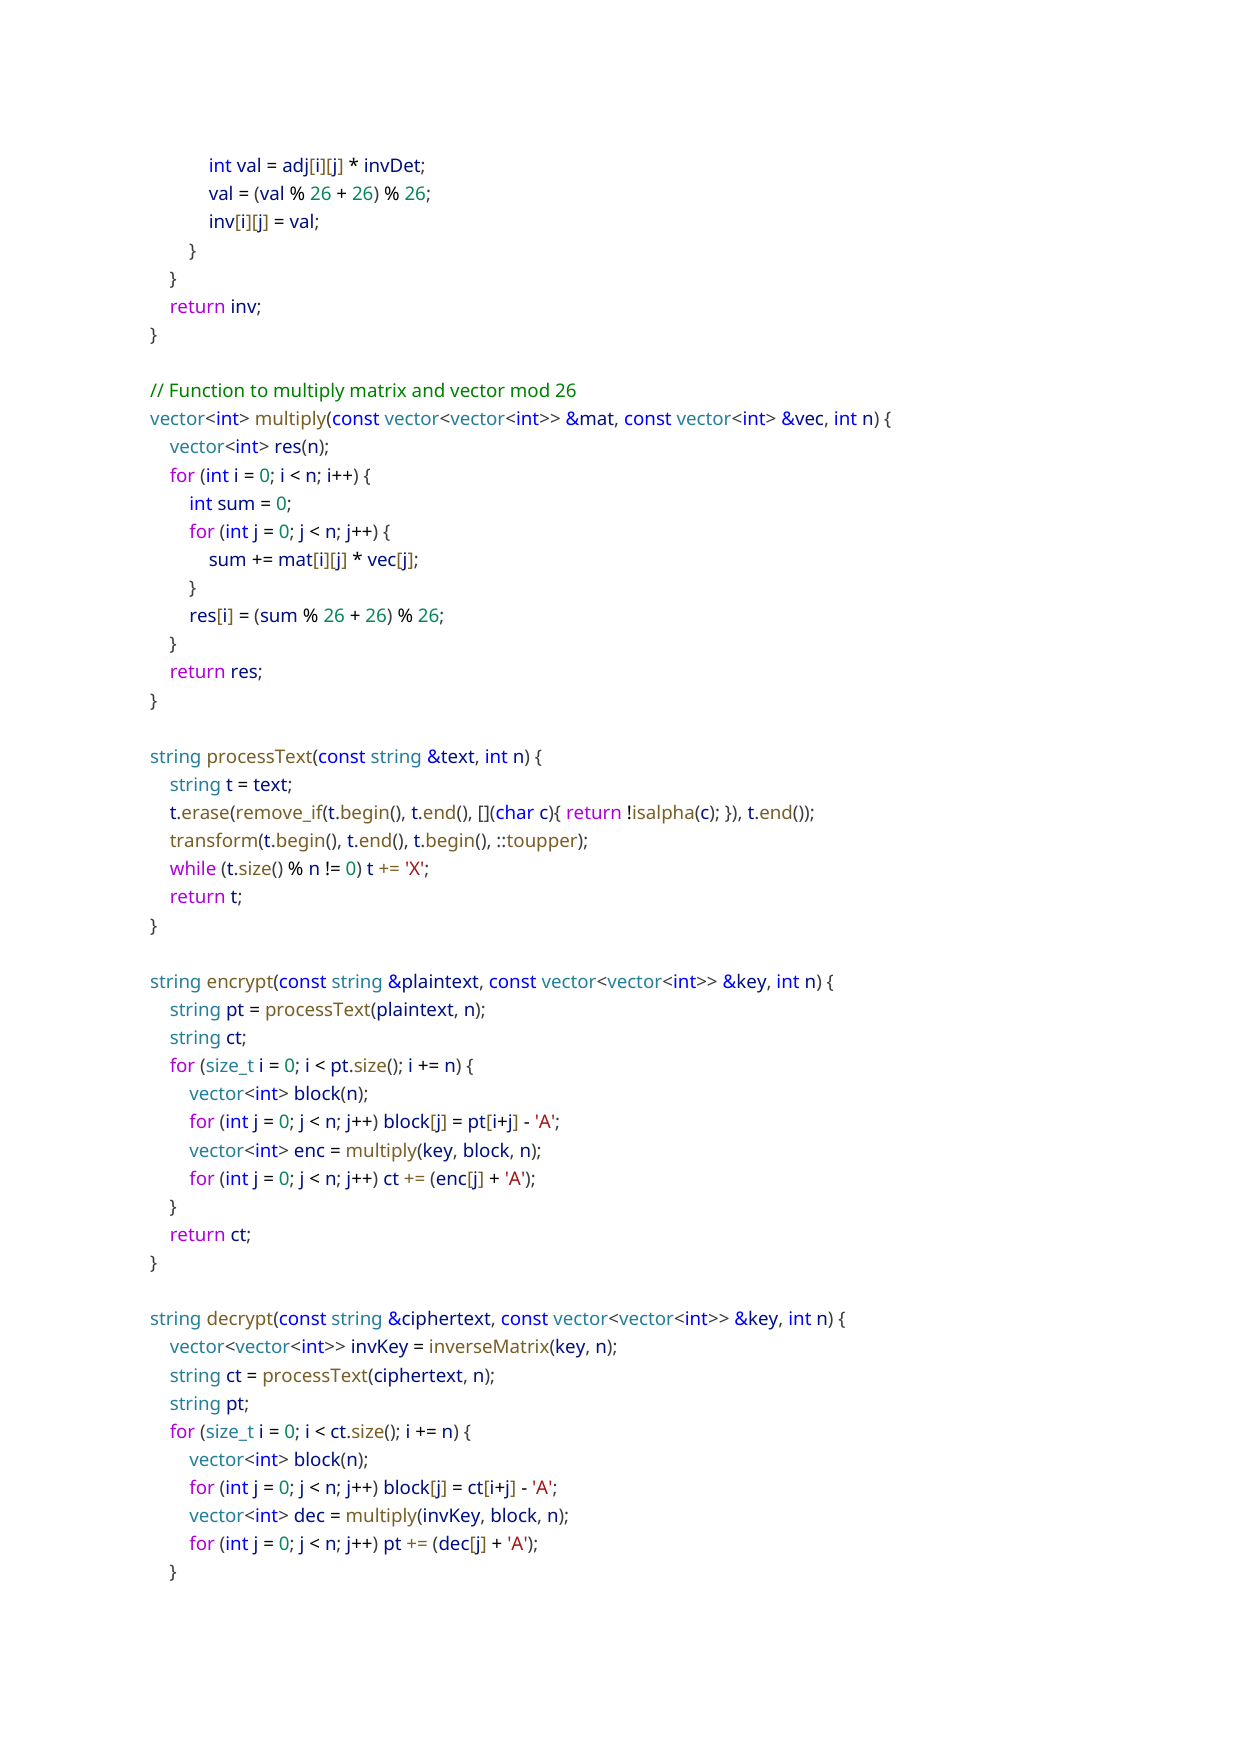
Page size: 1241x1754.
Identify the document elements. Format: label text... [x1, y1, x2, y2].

text string decrypt(const string &ciphertext, const vector<vector<int>> &key, int n) { [150, 1303, 1090, 1331]
text for (int j = 0; j < n; j++) { [150, 516, 1090, 544]
text } [150, 262, 1090, 291]
text vector<vector<int>> invKey = inverseMatrix(key, n); [150, 1331, 1090, 1359]
text } [150, 684, 1090, 712]
text string ct = processText(ciphertext, n); [150, 1359, 1090, 1387]
text return res; [150, 656, 1090, 684]
text } [150, 909, 1090, 937]
text for (int j = 0; j < n; j++) pt += (dec[j] + 'A'); [150, 1528, 1090, 1556]
text t.erase(remove_if(t.begin(), t.end(), [](char c){ return !isalpha(c); }), t.end()); [150, 797, 1090, 825]
text // Function to multiply matrix and vector mod 26 [150, 375, 1090, 403]
text string t = text; [150, 769, 1090, 797]
text string ct; [150, 1022, 1090, 1050]
text string processText(const string &text, int n) { [150, 741, 1090, 769]
text vector<int> multiply(const vector<vector<int>> &mat, const vector<int> &vec, int n) { [150, 403, 1090, 431]
text vector<int> block(n); [150, 1078, 1090, 1106]
text for (int j = 0; j < n; j++) ct += (enc[j] + 'A'); [150, 1162, 1090, 1191]
text transform(t.begin(), t.end(), t.begin(), ::toupper); [150, 825, 1090, 853]
text sum += mat[i][j] * vec[j]; [150, 544, 1090, 572]
text string pt; [150, 1387, 1090, 1416]
text return ct; [150, 1219, 1090, 1247]
text inv[i][j] = val; [150, 206, 1090, 234]
text } [150, 234, 1090, 262]
text return t; [150, 881, 1090, 909]
text int val = adj[i][j] * invDet; [150, 150, 1090, 178]
text while (t.size() % n != 0) t += 'X'; [150, 853, 1090, 881]
text vector<int> enc = multiply(key, block, n); [150, 1134, 1090, 1162]
text for (int j = 0; j < n; j++) block[j] = pt[i+j] - 'A'; [150, 1106, 1090, 1134]
text for (size_t i = 0; i < pt.size(); i += n) { [150, 1050, 1090, 1078]
text for (int j = 0; j < n; j++) block[j] = ct[i+j] - 'A'; [150, 1472, 1090, 1500]
text } [150, 1191, 1090, 1219]
text vector<int> dec = multiply(invKey, block, n); [150, 1500, 1090, 1528]
text } [150, 319, 1090, 347]
text return inv; [150, 291, 1090, 319]
text int sum = 0; [150, 487, 1090, 516]
text res[i] = (sum % 26 + 26) % 26; [150, 600, 1090, 628]
text vector<int> block(n); [150, 1444, 1090, 1472]
text val = (val % 26 + 26) % 26; [150, 178, 1090, 206]
text string encrypt(const string &plaintext, const vector<vector<int>> &key, int n) { [150, 966, 1090, 994]
text for (size_t i = 0; i < ct.size(); i += n) { [150, 1416, 1090, 1444]
text for (int i = 0; i < n; i++) { [150, 459, 1090, 487]
text } [150, 1556, 1090, 1584]
text vector<int> res(n); [150, 431, 1090, 459]
text } [150, 1247, 1090, 1275]
text } [150, 572, 1090, 600]
text } [150, 628, 1090, 656]
text string pt = processText(plaintext, n); [150, 994, 1090, 1022]
